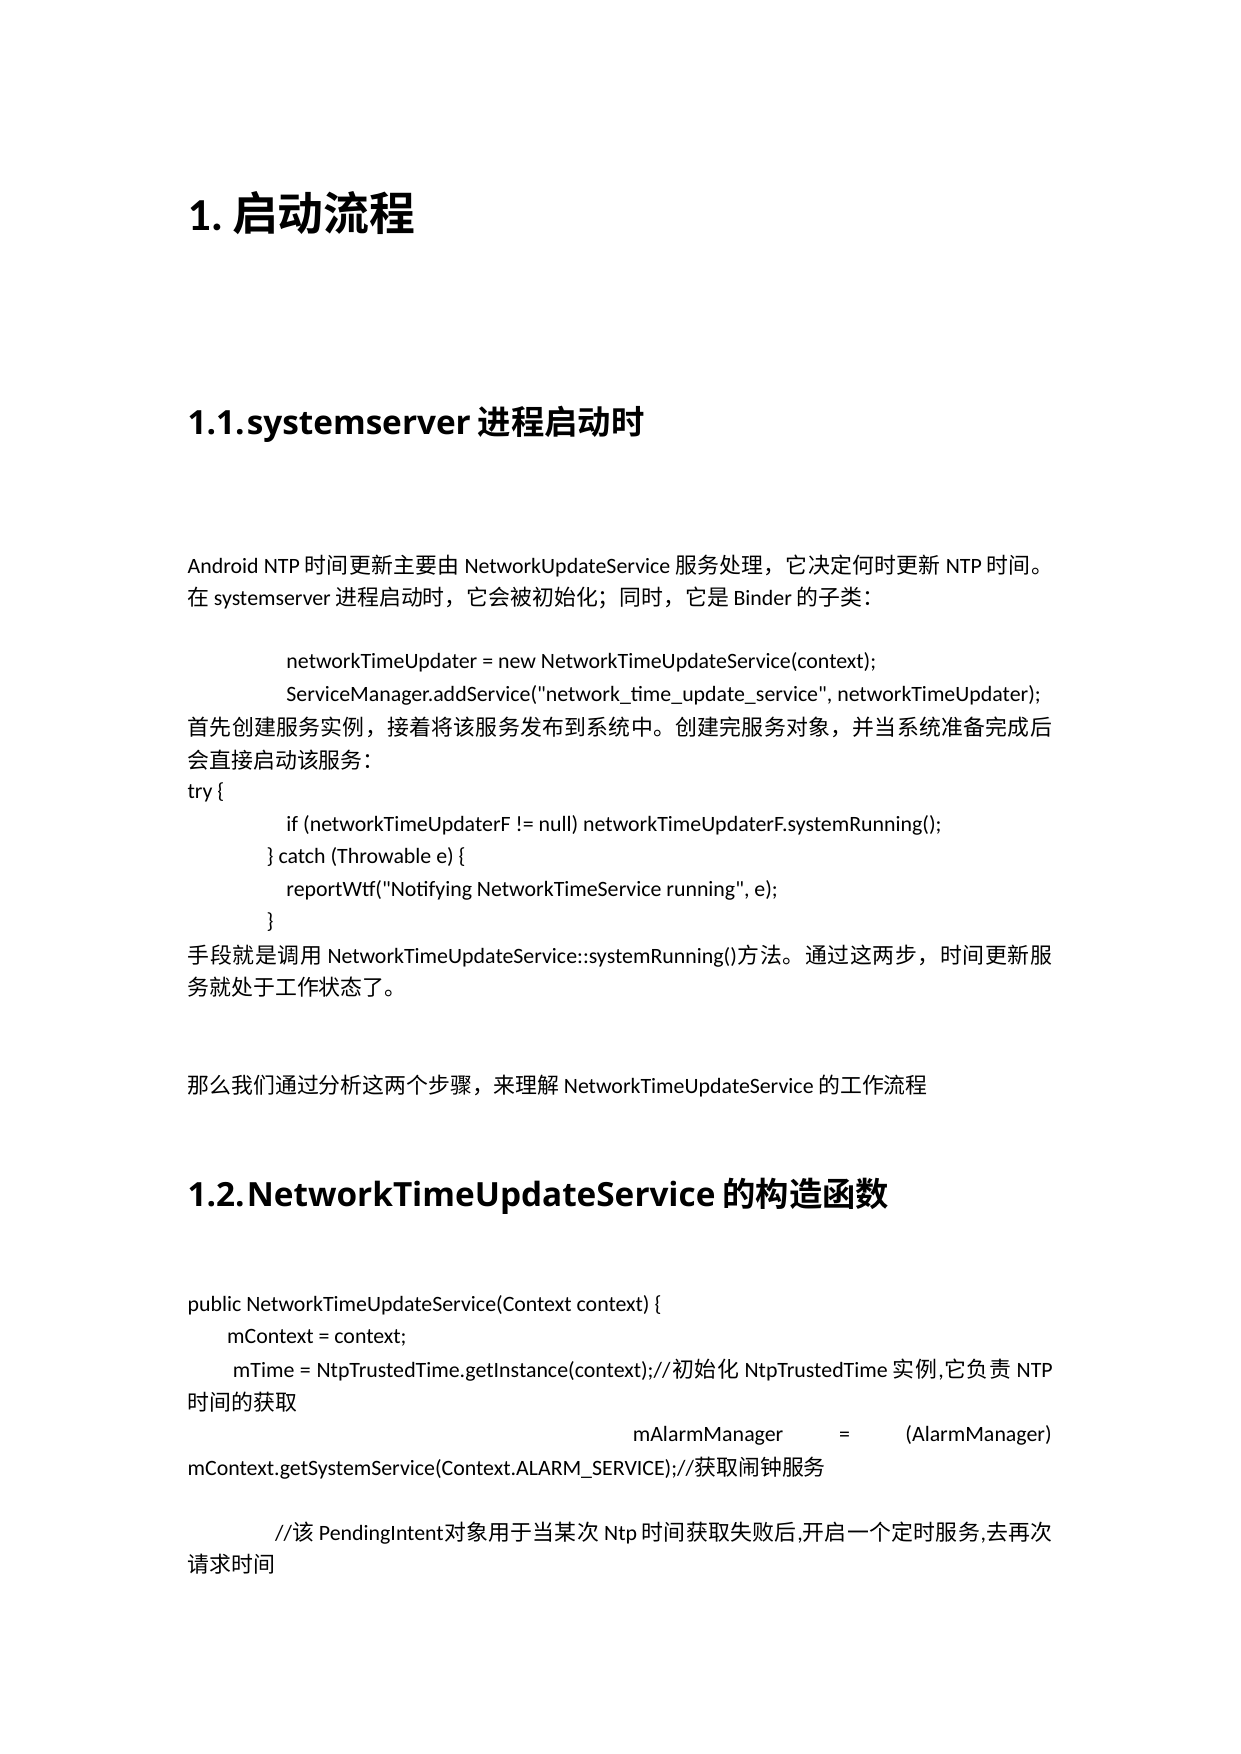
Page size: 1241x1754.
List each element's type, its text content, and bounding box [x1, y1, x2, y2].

text mTime = NtpTrustedTime.getInstance(context);//初始化NtpTrustedTime实例,它负责NTP时间的获取 [187, 1352, 1053, 1417]
subtitle 启动流程 [187, 162, 1053, 259]
text Android NTP时间更新主要由NetworkUpdateService服务处理，它决定何时更新NTP时间。在systemserver进程启动时，它会被初始化；同时，它是Binder的子类： [187, 547, 1053, 612]
subtitle systemserver进程启动时 [187, 387, 1053, 452]
text public NetworkTimeUpdateService(Context context) { [187, 1287, 1053, 1319]
text try { [187, 775, 1053, 807]
text networkTimeUpdater = new NetworkTimeUpdateService(context); [187, 645, 1053, 677]
text //该PendingIntent对象用于当某次Ntp时间获取失败后,开启一个定时服务,去再次请求时间 [187, 1514, 1053, 1579]
text if (networkTimeUpdaterF != null) networkTimeUpdaterF.systemRunning(); [187, 807, 1053, 840]
text ServiceManager.addService("network_time_update_service", networkTimeUpdater); [187, 677, 1053, 710]
text } catch (Throwable e) { [187, 840, 1053, 872]
text 那么我们通过分析这两个步骤，来理解NetworkTimeUpdateService的工作流程 [187, 1067, 1053, 1100]
subtitle NetworkTimeUpdateService的构造函数 [187, 1159, 1053, 1224]
text reportWtf("Notifying NetworkTimeService running", e); [187, 872, 1053, 905]
text mAlarmManager = (AlarmManager) mContext.getSystemService(Context.ALARM_SERVICE);//获取闹钟服务 [187, 1417, 1053, 1482]
text } [187, 905, 1053, 937]
text mContext = context; [187, 1319, 1053, 1352]
text 手段就是调用NetworkTimeUpdateService::systemRunning()方法。通过这两步，时间更新服务就处于工作状态了。 [187, 937, 1053, 1002]
text 首先创建服务实例，接着将该服务发布到系统中。创建完服务对象，并当系统准备完成后，会直接启动该服务： [187, 710, 1053, 775]
